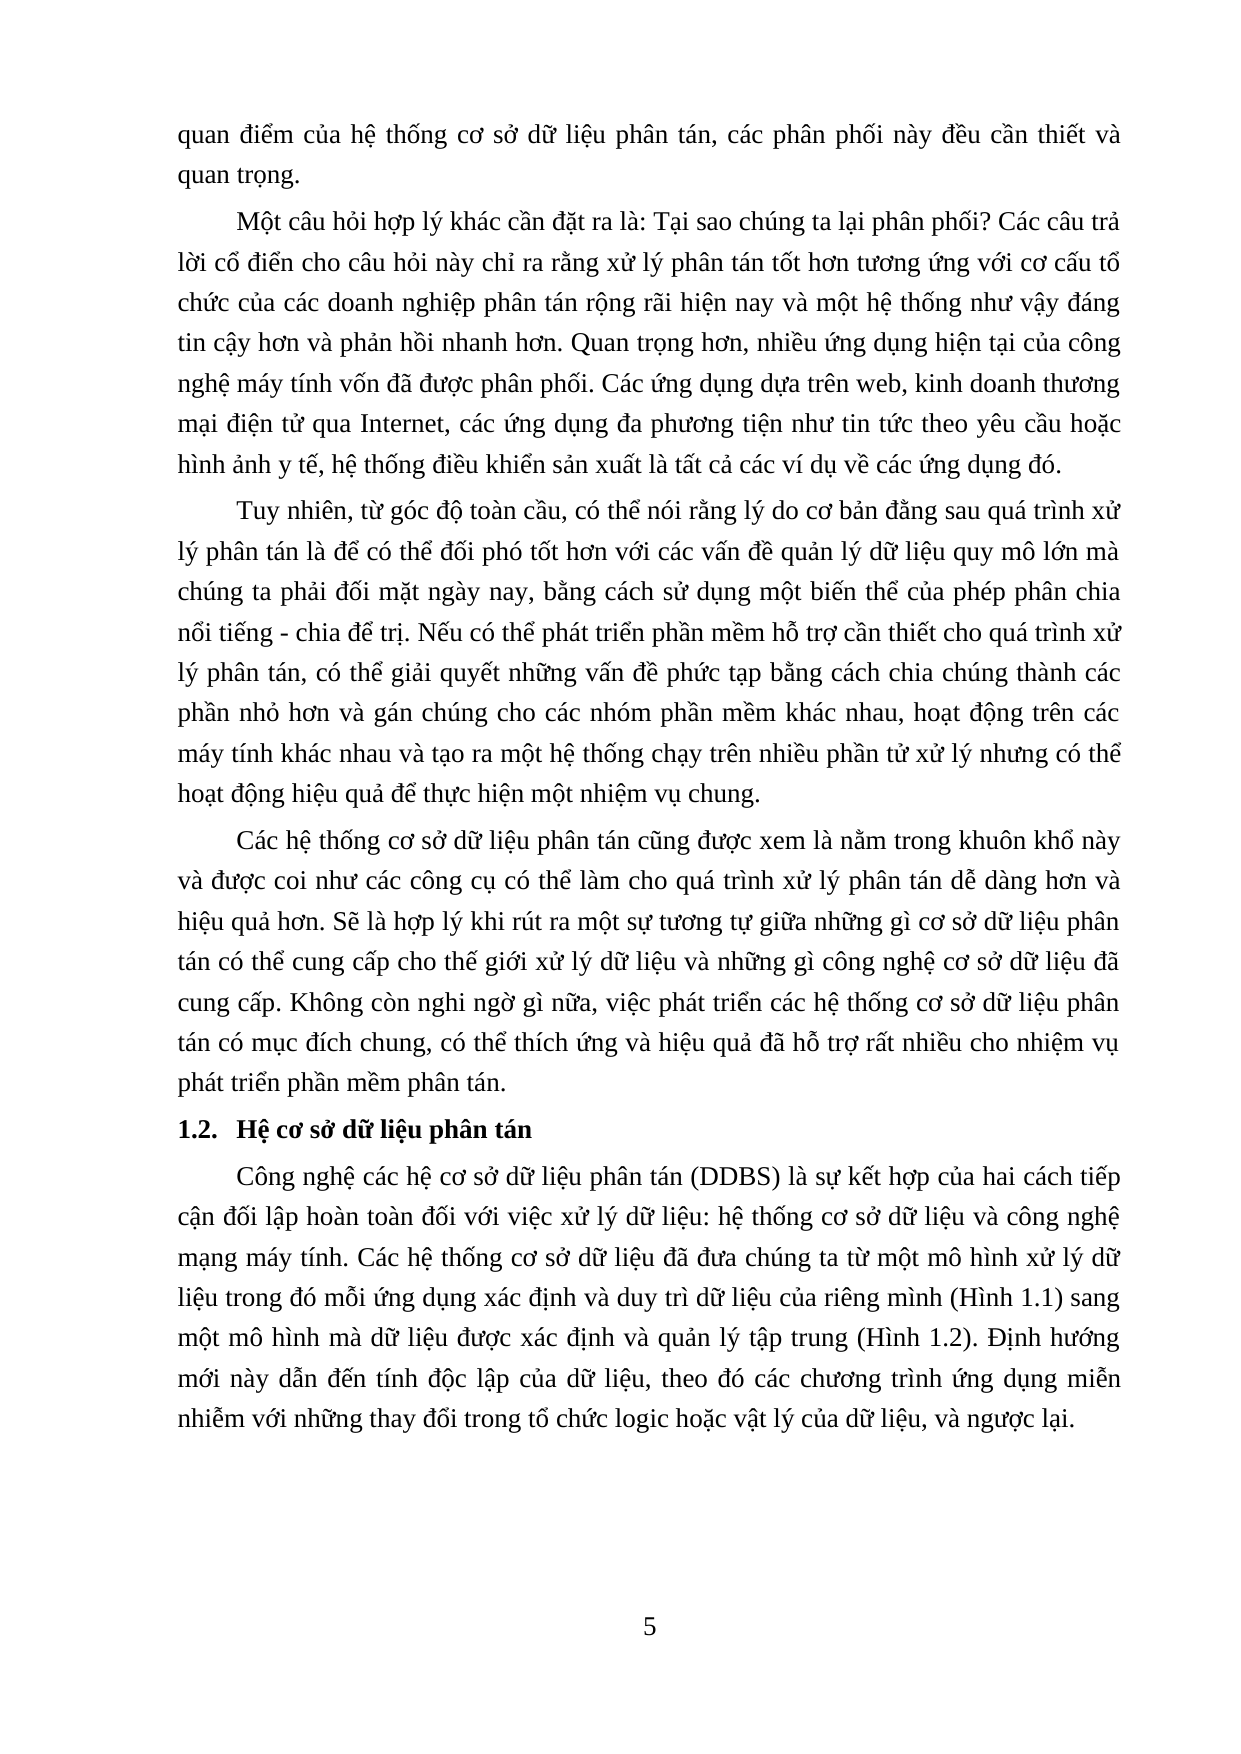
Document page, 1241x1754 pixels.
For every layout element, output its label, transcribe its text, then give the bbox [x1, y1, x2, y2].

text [177, 118, 1122, 190]
text Công nghệ các hệ cơ sở dữ liệu phân tán (DDBS) là sự kết hợp của hai cách tiếp cận đối lập hoàn toàn đối với việc xử lý dữ liệu: hệ thống cơ sở dữ liệu và công nghệ mạng máy tính. Các hệ thống cơ sở dữ liệu đã đưa chúng ta từ một mô hình xử lý dữ liệu trong đó mỗi ứng dụng xác định và duy trì dữ liệu của riêng mình (Hình 1.1) sang một mô hình mà dữ liệu được xác định và quản lý tập trung (Hình 1.2). Định hướng mới này dẫn đến tính độc lập của dữ liệu, theo đó các chương trình ứng dụng miễn nhiễm với những thay đổi trong tổ chức logic hoặc vật lý của dữ liệu, và ngược lại. [177, 1160, 1122, 1433]
text Tuy nhiên, từ góc độ toàn cầu, có thể nói rằng lý do cơ bản đằng sau quá trình xử lý phân tán là để có thể đối phó tốt hơn với các vấn đề quản lý dữ liệu quy mô lớn mà chúng ta phải đối mặt ngày nay, bằng cách sử dụng một biến thể của phép phân chia nổi tiếng - chia để trị. Nếu có thể phát triển phần mềm hỗ trợ cần thiết cho quá trình xử lý phân tán, có thể giải quyết những vấn đề phức tạp bằng cách chia chúng thành các phần nhỏ hơn và gán chúng cho các nhóm phần mềm khác nhau, hoạt động trên các máy tính khác nhau và tạo ra một hệ thống chạy trên nhiều phần tử xử lý nhưng có thể hoạt động hiệu quả để thực hiện một nhiệm vụ chung. [177, 494, 1122, 808]
text Các hệ thống cơ sở dữ liệu phân tán cũng được xem là nằm trong khuôn khổ này và được coi như các công cụ có thể làm cho quá trình xử lý phân tán dễ dàng hơn và hiệu quả hơn. Sẽ là hợp lý khi rút ra một sự tương tự giữa những gì cơ sở dữ liệu phân tán có thể cung cấp cho thế giới xử lý dữ liệu và những gì công nghệ cơ sở dữ liệu đã cung cấp. Không còn nghi ngờ gì nữa, việc phát triển các hệ thống cơ sở dữ liệu phân tán có mục đích chung, có thể thích ứng và hiệu quả đã hỗ trợ rất nhiều cho nhiệm vụ phát triển phần mềm phân tán. [177, 824, 1122, 1098]
text Một câu hỏi hợp lý khác cần đặt ra là: Tại sao chúng ta lại phân phối? Các câu trả lời cổ điển cho câu hỏi này chỉ ra rằng xử lý phân tán tốt hơn tương ứng với cơ cấu tổ chức của các doanh nghiệp phân tán rộng rãi hiện nay và một hệ thống như vậy đáng tin cậy hơn và phản hồi nhanh hơn. Quan trọng hơn, nhiều ứng dụng hiện tại của công nghệ máy tính vốn đã được phân phối. Các ứng dụng dựa trên web, kinh doanh thương mại điện tử qua Internet, các ứng dụng đa phương tiện như tin tức theo yêu cầu hoặc hình ảnh y tế, hệ thống điều khiển sản xuất là tất cả các ví dụ về các ứng dụng đó. [177, 205, 1122, 479]
subtitle Hệ cơ sở dữ liệu phân tán [177, 1113, 1122, 1144]
